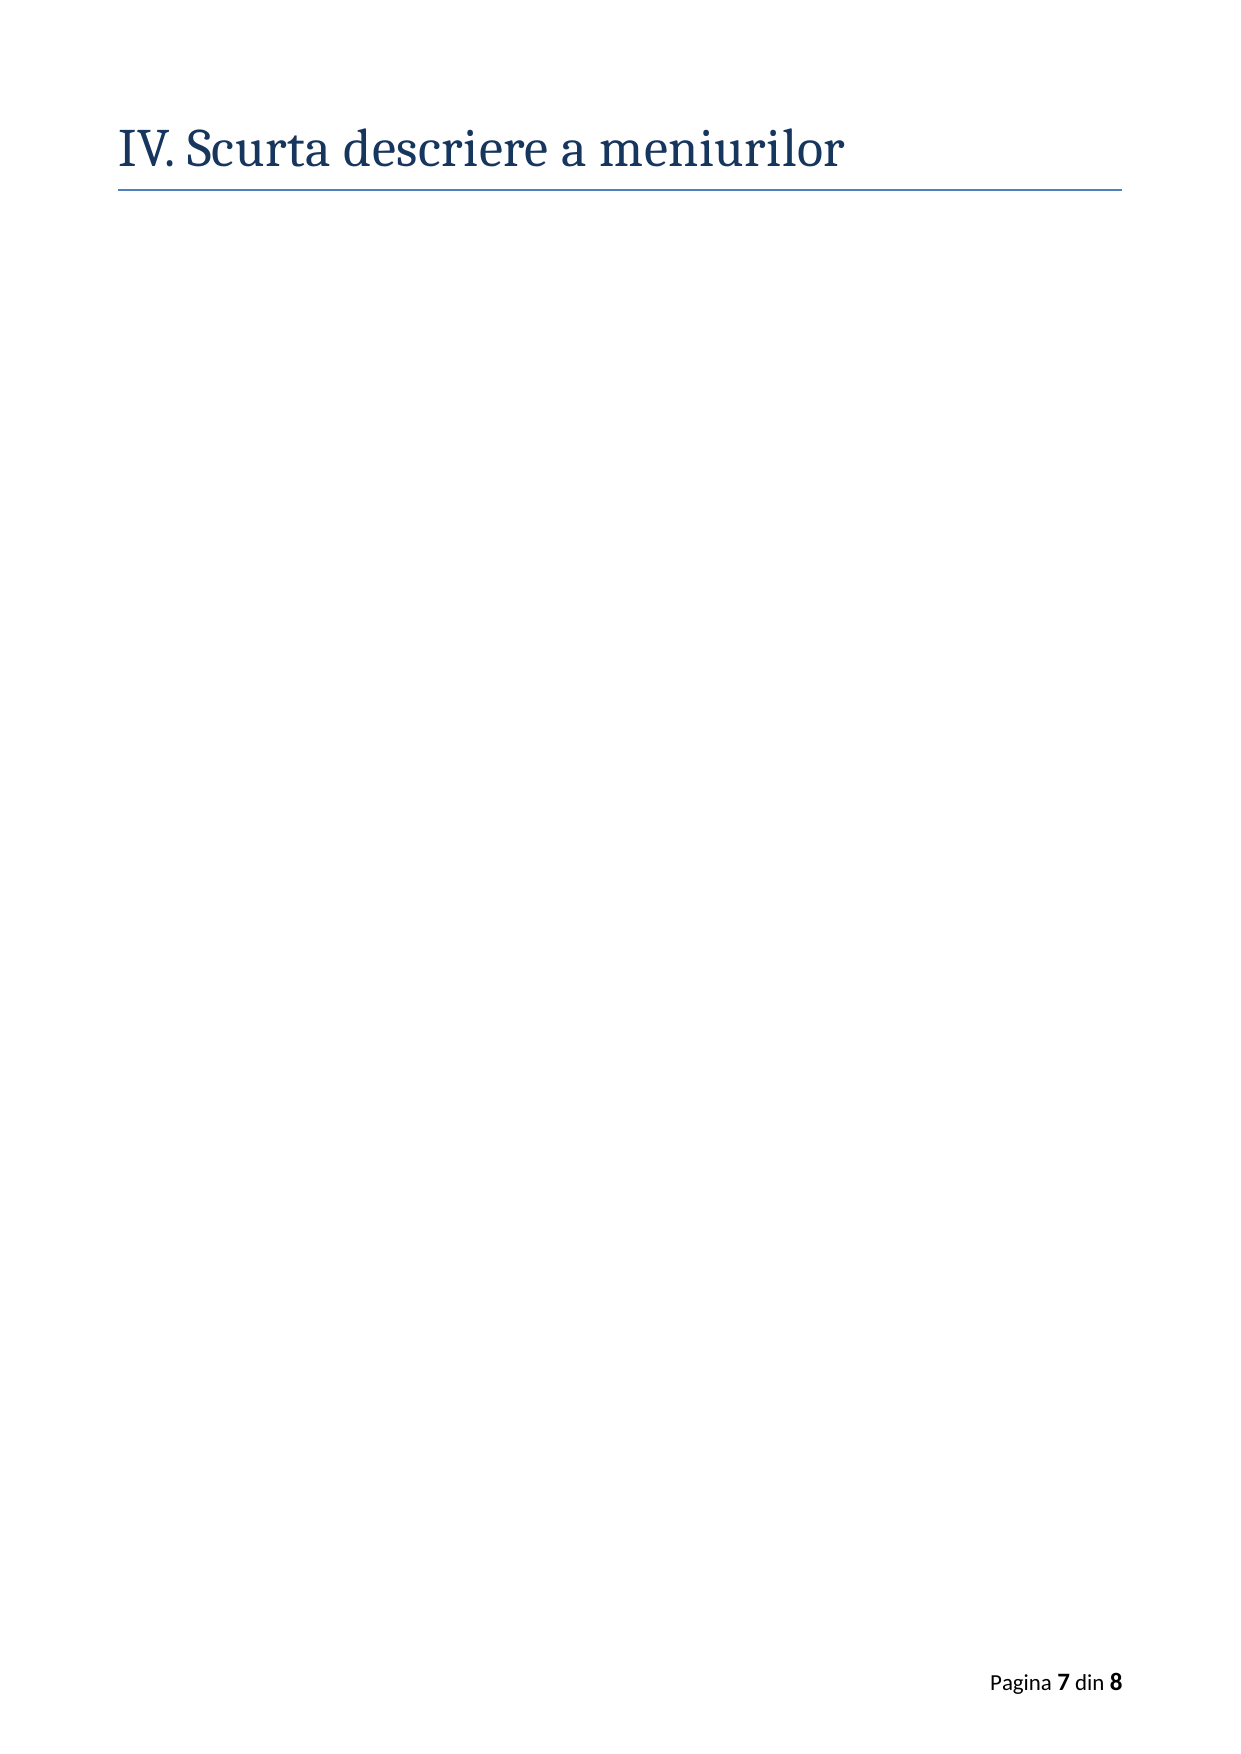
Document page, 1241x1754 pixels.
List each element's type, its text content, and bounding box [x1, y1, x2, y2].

title IV. Scurta descriere a meniurilor [118, 118, 1122, 189]
